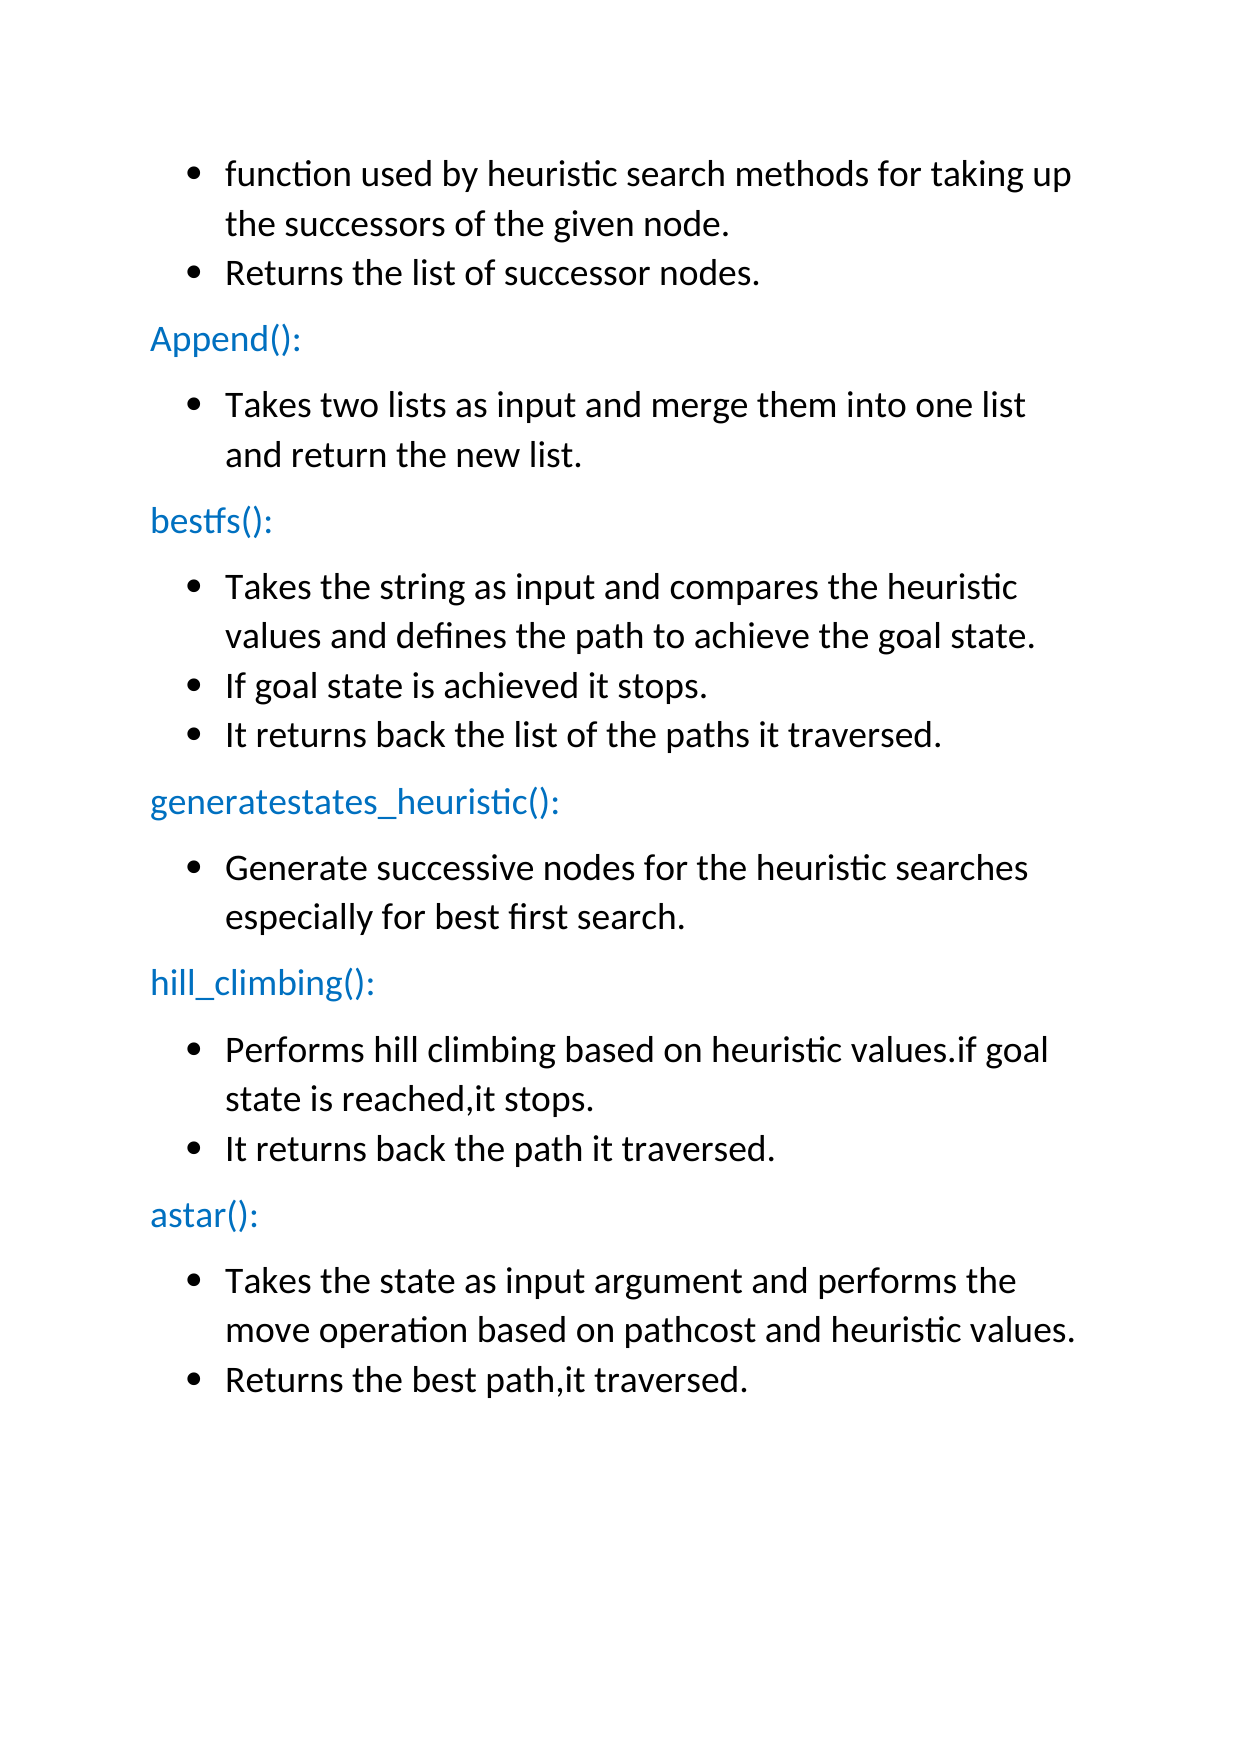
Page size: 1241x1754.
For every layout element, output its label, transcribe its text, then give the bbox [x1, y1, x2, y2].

list Takes two lists as input and merge them into one list and return the new list. [187, 381, 1090, 477]
list Generate successive nodes for the heuristic searches especially for best first search. [187, 844, 1090, 939]
text bestfs(): [150, 497, 1090, 543]
list Performs hill climbing based on heuristic values.if goal state is reached,it stops. [187, 1026, 1090, 1121]
text hill_climbing(): [150, 959, 1090, 1005]
text astar(): [150, 1191, 1090, 1236]
list Takes the state as input argument and performs the move operation based on pathcost and heuristic values. [187, 1257, 1090, 1352]
text Append(): [150, 315, 1090, 361]
list function used by heuristic search methods for taking up the successors of the given node. [187, 150, 1090, 245]
list Takes the string as input and compares the heuristic values and defines the path to achieve the goal state. [187, 563, 1090, 658]
list It returns back the path it traversed. [187, 1124, 1090, 1170]
list It returns back the list of the paths it traversed. [187, 711, 1090, 757]
list Returns the list of successor nodes. [187, 249, 1090, 295]
list If goal state is achieved it stops. [187, 662, 1090, 708]
list Returns the best path,it traversed. [187, 1356, 1090, 1402]
text generatestates_heuristic(): [150, 778, 1090, 823]
